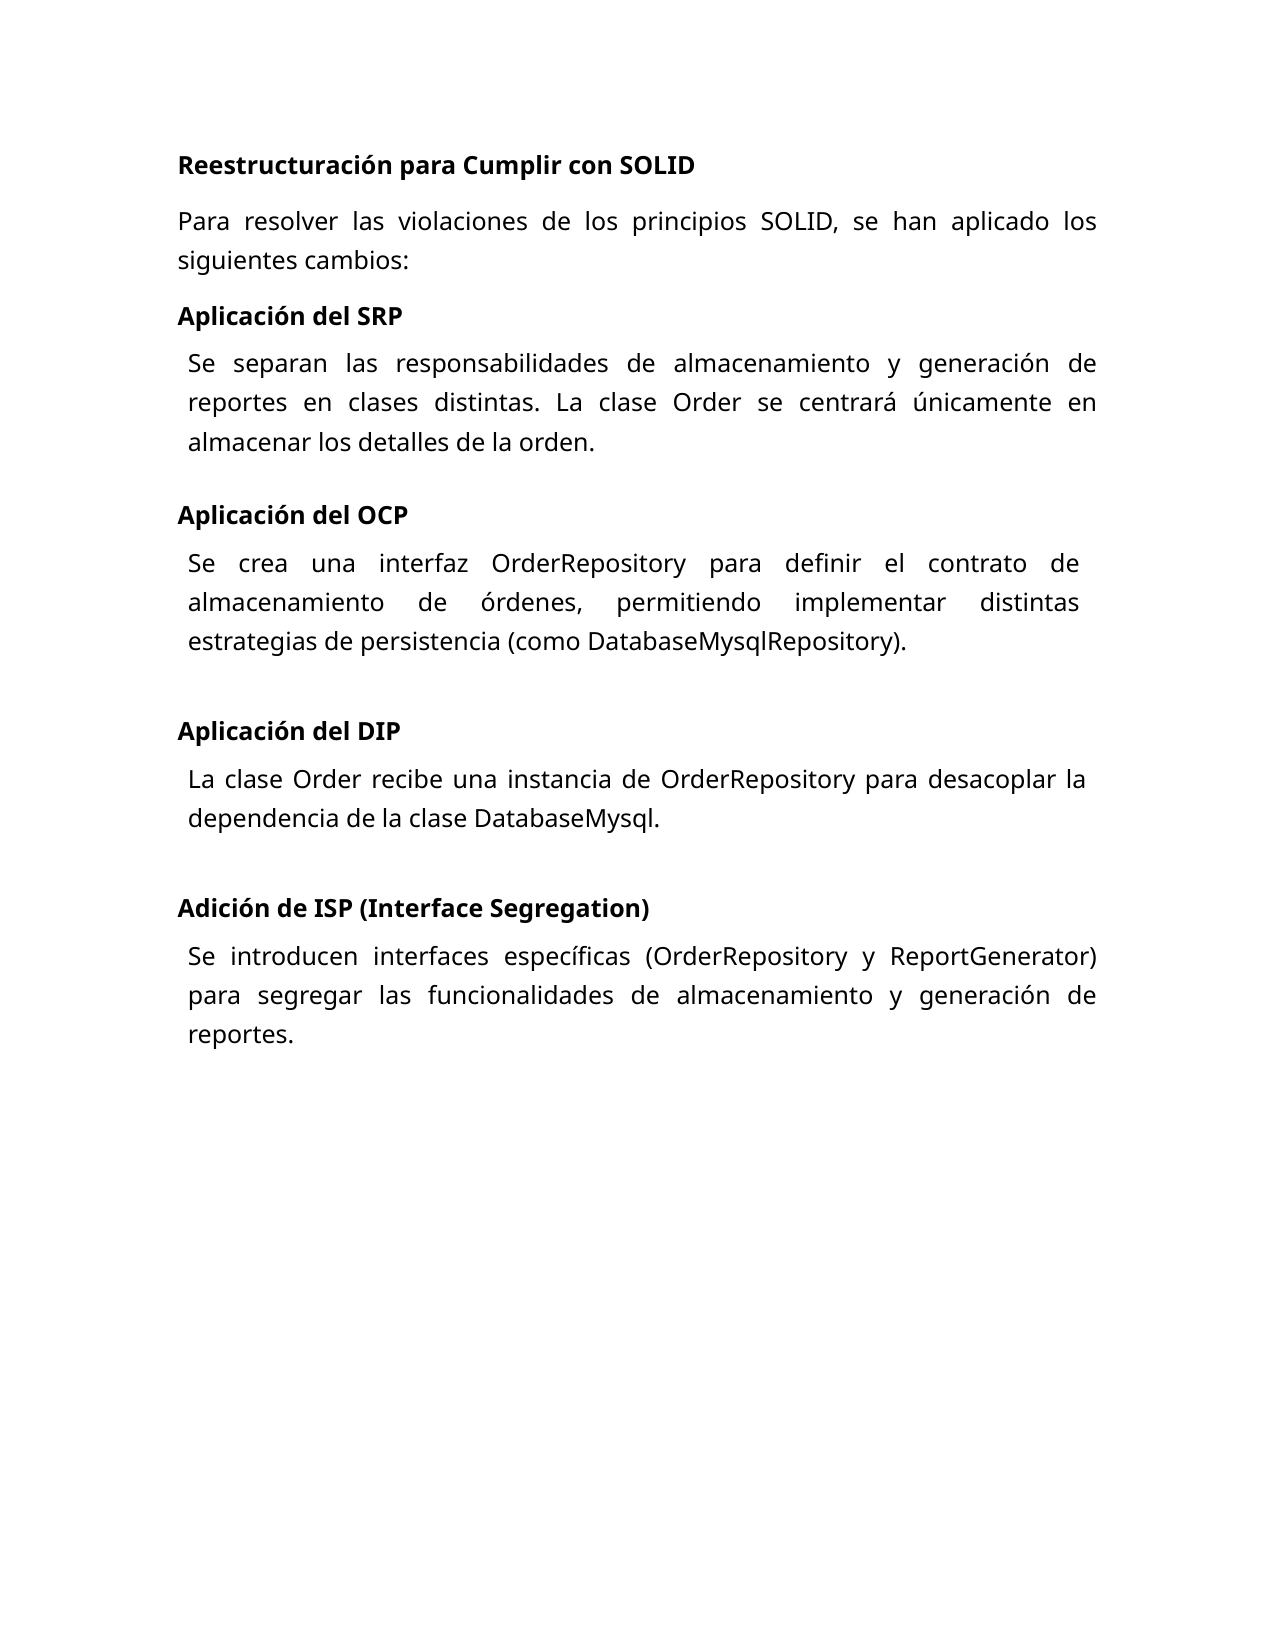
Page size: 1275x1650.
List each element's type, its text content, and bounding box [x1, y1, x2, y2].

subtitle Adición de ISP (Interface Segregation) [177, 891, 1098, 925]
subtitle Para resolver las violaciones de los principios SOLID, se han aplicado los siguientes cambios: [177, 203, 1098, 277]
subtitle Reestructuración para Cumplir con SOLID [177, 148, 1098, 182]
text Se separan las responsabilidades de almacenamiento y generación de reportes en clases distintas. La clase Order se centrará únicamente en almacenar los detalles de la orden. [188, 346, 1098, 458]
text Se crea una interfaz OrderRepository para definir el contrato de almacenamiento de órdenes, permitiendo implementar distintas estrategias de persistencia (como DatabaseMysqlRepository). [188, 545, 1080, 658]
text La clase Order recibe una instancia de OrderRepository para desacoplar la dependencia de la clase DatabaseMysql. [188, 762, 1088, 835]
text Se introducen interfaces específicas (OrderRepository y ReportGenerator) para segregar las funcionalidades de almacenamiento y generación de reportes. [188, 938, 1098, 1051]
subtitle Aplicación del SRP [177, 298, 1098, 332]
subtitle Aplicación del OCP [177, 498, 1098, 532]
subtitle Aplicación del DIP [177, 714, 1098, 748]
